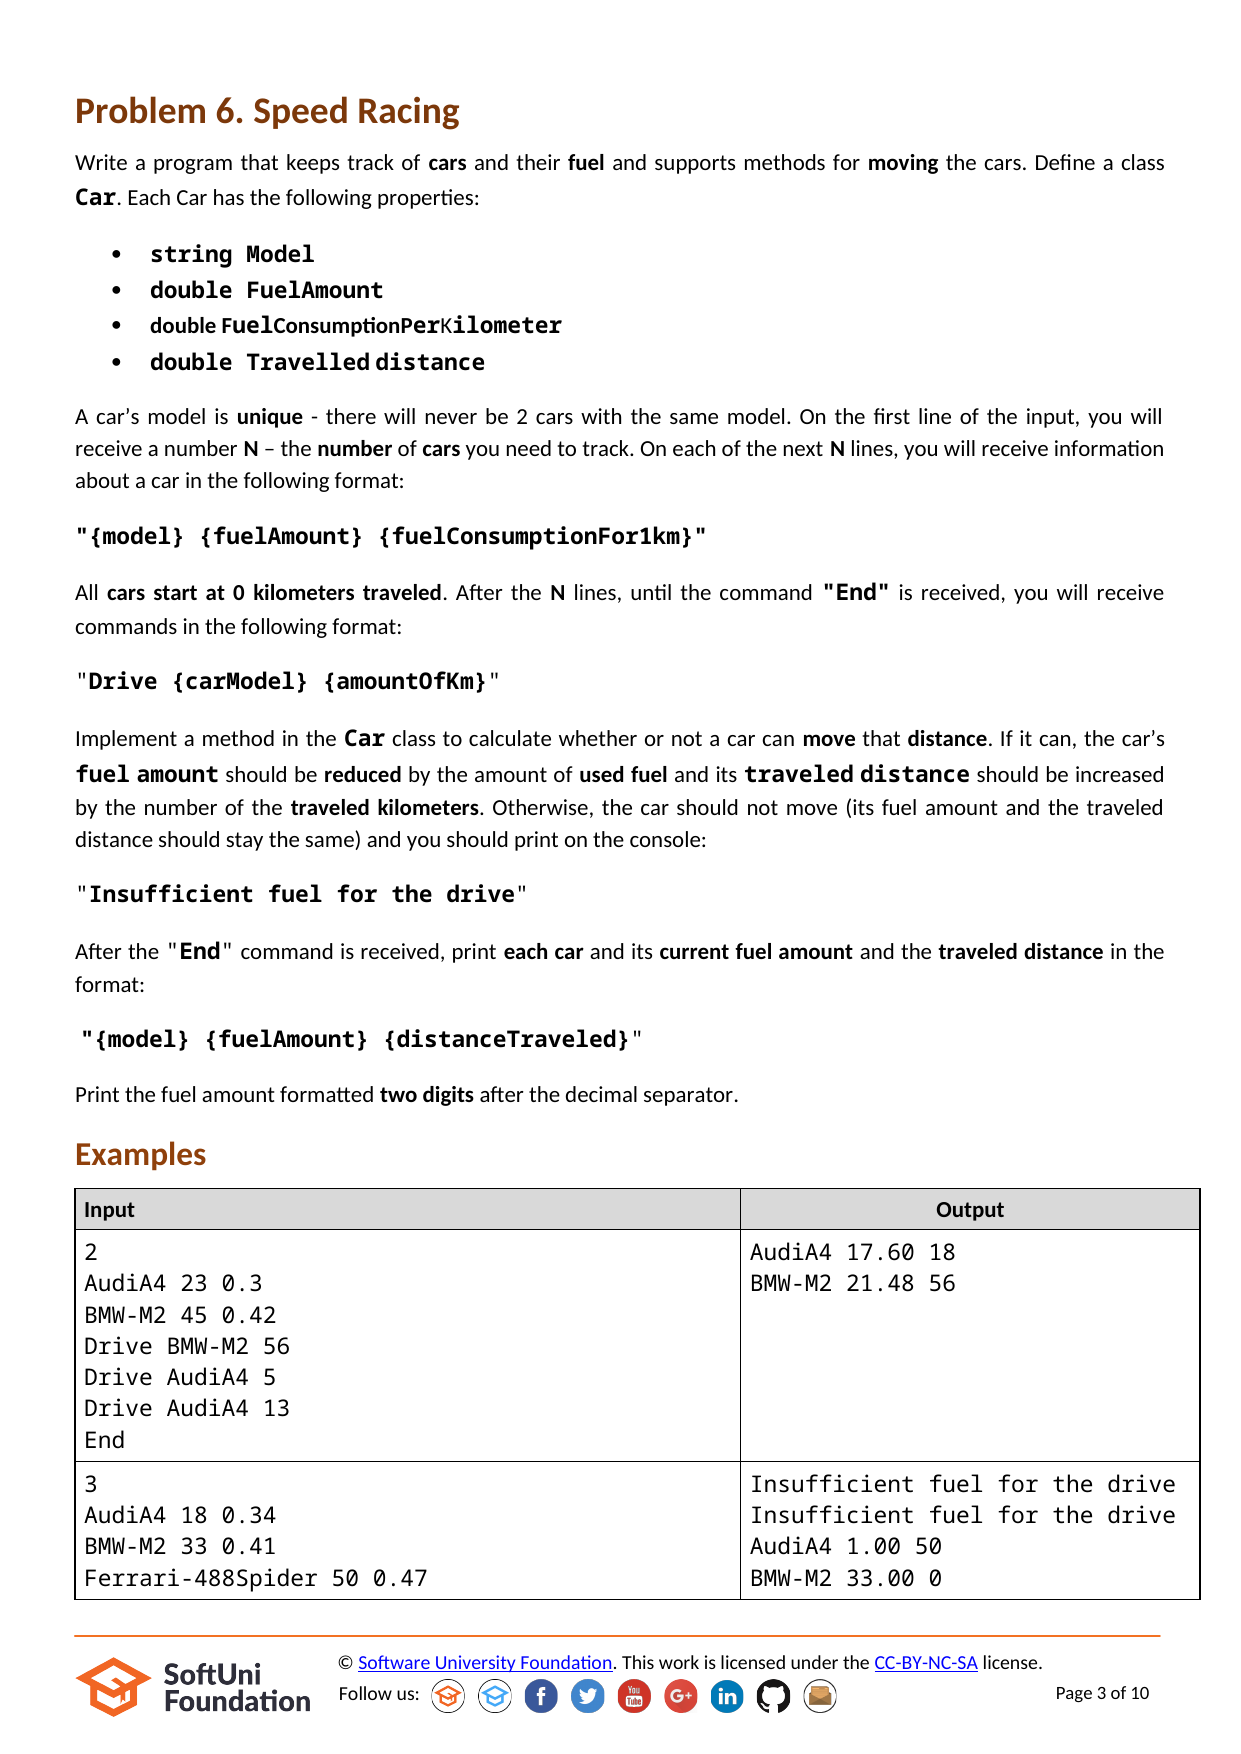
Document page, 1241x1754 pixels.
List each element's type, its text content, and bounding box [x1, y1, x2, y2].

list double FuelAmount [112, 273, 1165, 305]
picture [711, 1705, 720, 1713]
text All cars start at 0 kilometers traveled. After the N lines, until the command "End" is received, you will receive commands in the following format: [75, 576, 1165, 640]
picture [431, 1679, 465, 1713]
text Write a program that keeps track of cars and their fuel and supports methods for moving the cars. Define a class Car. Each Car has the following properties: [75, 148, 1165, 212]
text A car’s model is unique - there will never be 2 cars with the same model. On the first line of the input, you will receive a number N – the number of cars you need to track. On each of the next N lines, you will receive information about a car in the following format: [75, 402, 1165, 494]
picture [725, 1694, 736, 1704]
picture [756, 1679, 790, 1713]
list double Travelled distance [112, 345, 1165, 377]
picture [524, 1679, 558, 1713]
picture [617, 1679, 651, 1713]
picture [664, 1679, 698, 1713]
table_header Input [76, 1189, 740, 1229]
picture [75, 1657, 310, 1717]
subtitle Speed Racing [75, 87, 1165, 133]
text After the "End" command is received, print each car and its current fuel amount and the traveled distance in the format: [75, 935, 1165, 998]
text "Drive {carModel} {amountOfKm}" [75, 665, 1165, 696]
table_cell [76, 1462, 740, 1599]
subtitle Examples [75, 1133, 1165, 1174]
table_header Output [741, 1189, 1199, 1229]
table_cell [741, 1462, 1199, 1599]
text "{model} {fuelAmount} {distanceTraveled}" [75, 1023, 1165, 1054]
picture [734, 1680, 744, 1690]
list string Model [112, 238, 1165, 269]
text Print the fuel amount formatted two digits after the decimal separator. [75, 1080, 1165, 1108]
table_cell AudiA4 17.60 18 BMW-M2 21.48 56 [741, 1230, 1199, 1461]
table_cell 2 AudiA4 23 0.3 BMW-M2 45 0.42 Drive BMW-M2 56 Drive AudiA4 5 Drive AudiA4 13 End [76, 1230, 740, 1461]
picture [571, 1679, 605, 1713]
text Implement a method in the Car class to calculate whether or not a car can move that distance. If it can, the car’s fuel amount should be reduced by the amount of used fuel and its traveled distance should be increased by the number of the traveled kilometers. Otherwise, the car should not move (its fuel amount and the traveled distance should stay the same) and you should print on the console: [75, 722, 1165, 853]
picture [478, 1679, 512, 1713]
picture [711, 1680, 720, 1688]
text "{model} {fuelAmount} {fuelConsumptionFor1km}" [75, 519, 1165, 551]
text "Insufficient fuel for the drive" [75, 878, 1165, 909]
picture [803, 1679, 837, 1713]
list double FuelConsumptionPerKilometer [112, 309, 1165, 341]
picture [734, 1703, 744, 1713]
